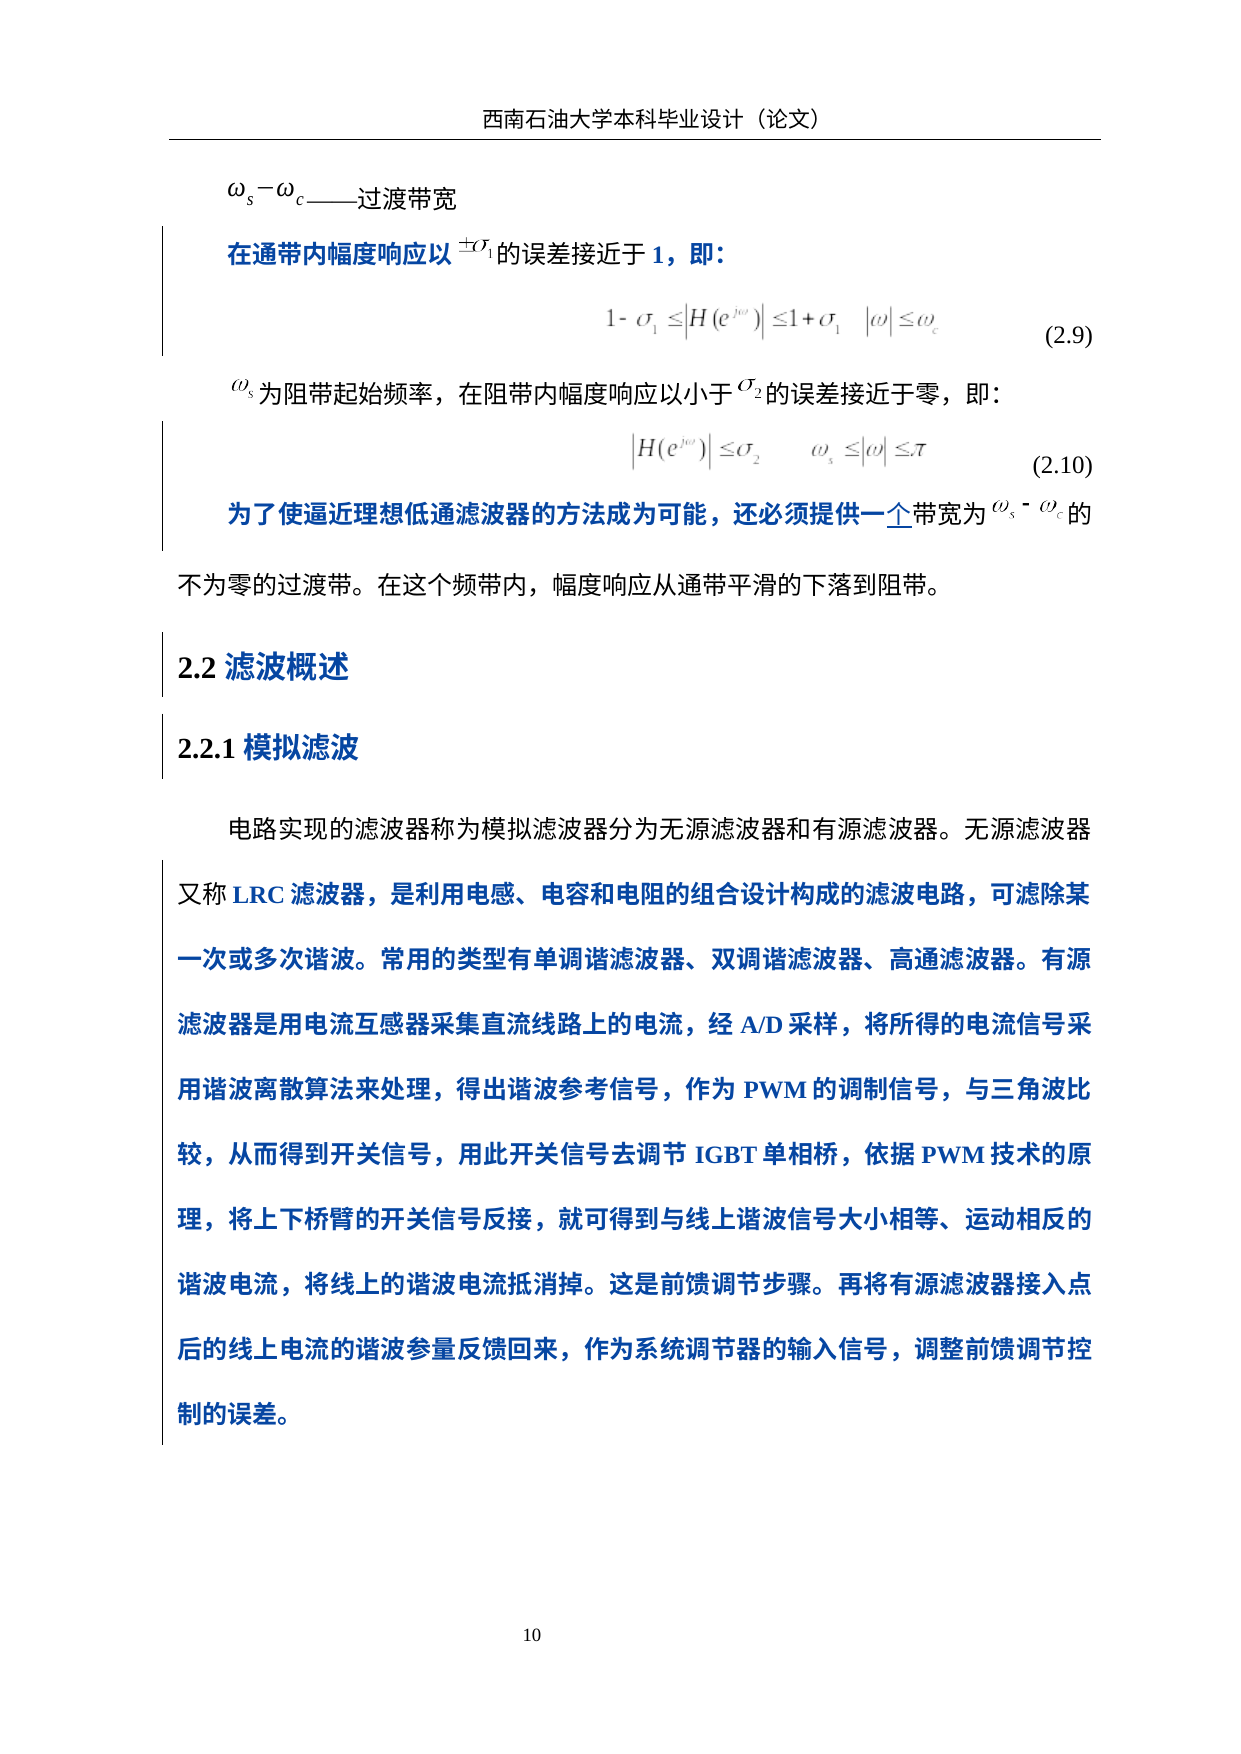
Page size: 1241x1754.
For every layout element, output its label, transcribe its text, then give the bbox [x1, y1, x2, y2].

text 电路实现的滤波器称为模拟滤波器分为无源滤波器和有源滤波器。无源滤波器又称LRC滤波器，是利用电感、电容和电阻的组合设计构成的滤波电路，可滤除某一次或多次谐波。常用的类型有单调谐滤波器、双调谐滤波器、高通滤波器。有源滤波器是用电流互感器采集直流线路上的电流，经A/D采样，将所得的电流信号采用谐波离散算法来处理，得出谐波参考信号，作为PWM的调制信号，与三角波比较，从而得到开关信号，用此开关信号去调节IGBT单相桥，依据PWM技术的原理，将上下桥臂的开关信号反接，就可得到与线上谐波信号大小相等、运动相反的谐波电流，将线上的谐波电流抵消掉。这是前馈调节步骤。再将有源滤波器接入点后的线上电流的谐波参量反馈回来，作为系统调节器的输入信号，调整前馈调节控制的误差。 [177, 795, 1093, 1445]
text 为阻带起始频率，在阻带内幅度响应以小于的误差接近于零，即： [177, 356, 1093, 421]
text (2.10) [177, 421, 1093, 486]
text (2.9) [177, 291, 1093, 356]
text ——过渡带宽 [177, 161, 1093, 226]
subtitle 2.2 滤波概述 [177, 632, 1093, 697]
text 为了使逼近理想低通滤波器的方法成为可能，还必须提供一带宽为的不为零的过渡带。在这个频带内，幅度响应从通带平滑的下落到阻带。 [177, 486, 1093, 616]
text 在通带内幅度响应以的误差接近于1，即： [177, 226, 1093, 291]
subtitle 2.2.1 模拟滤波 [177, 714, 1093, 779]
